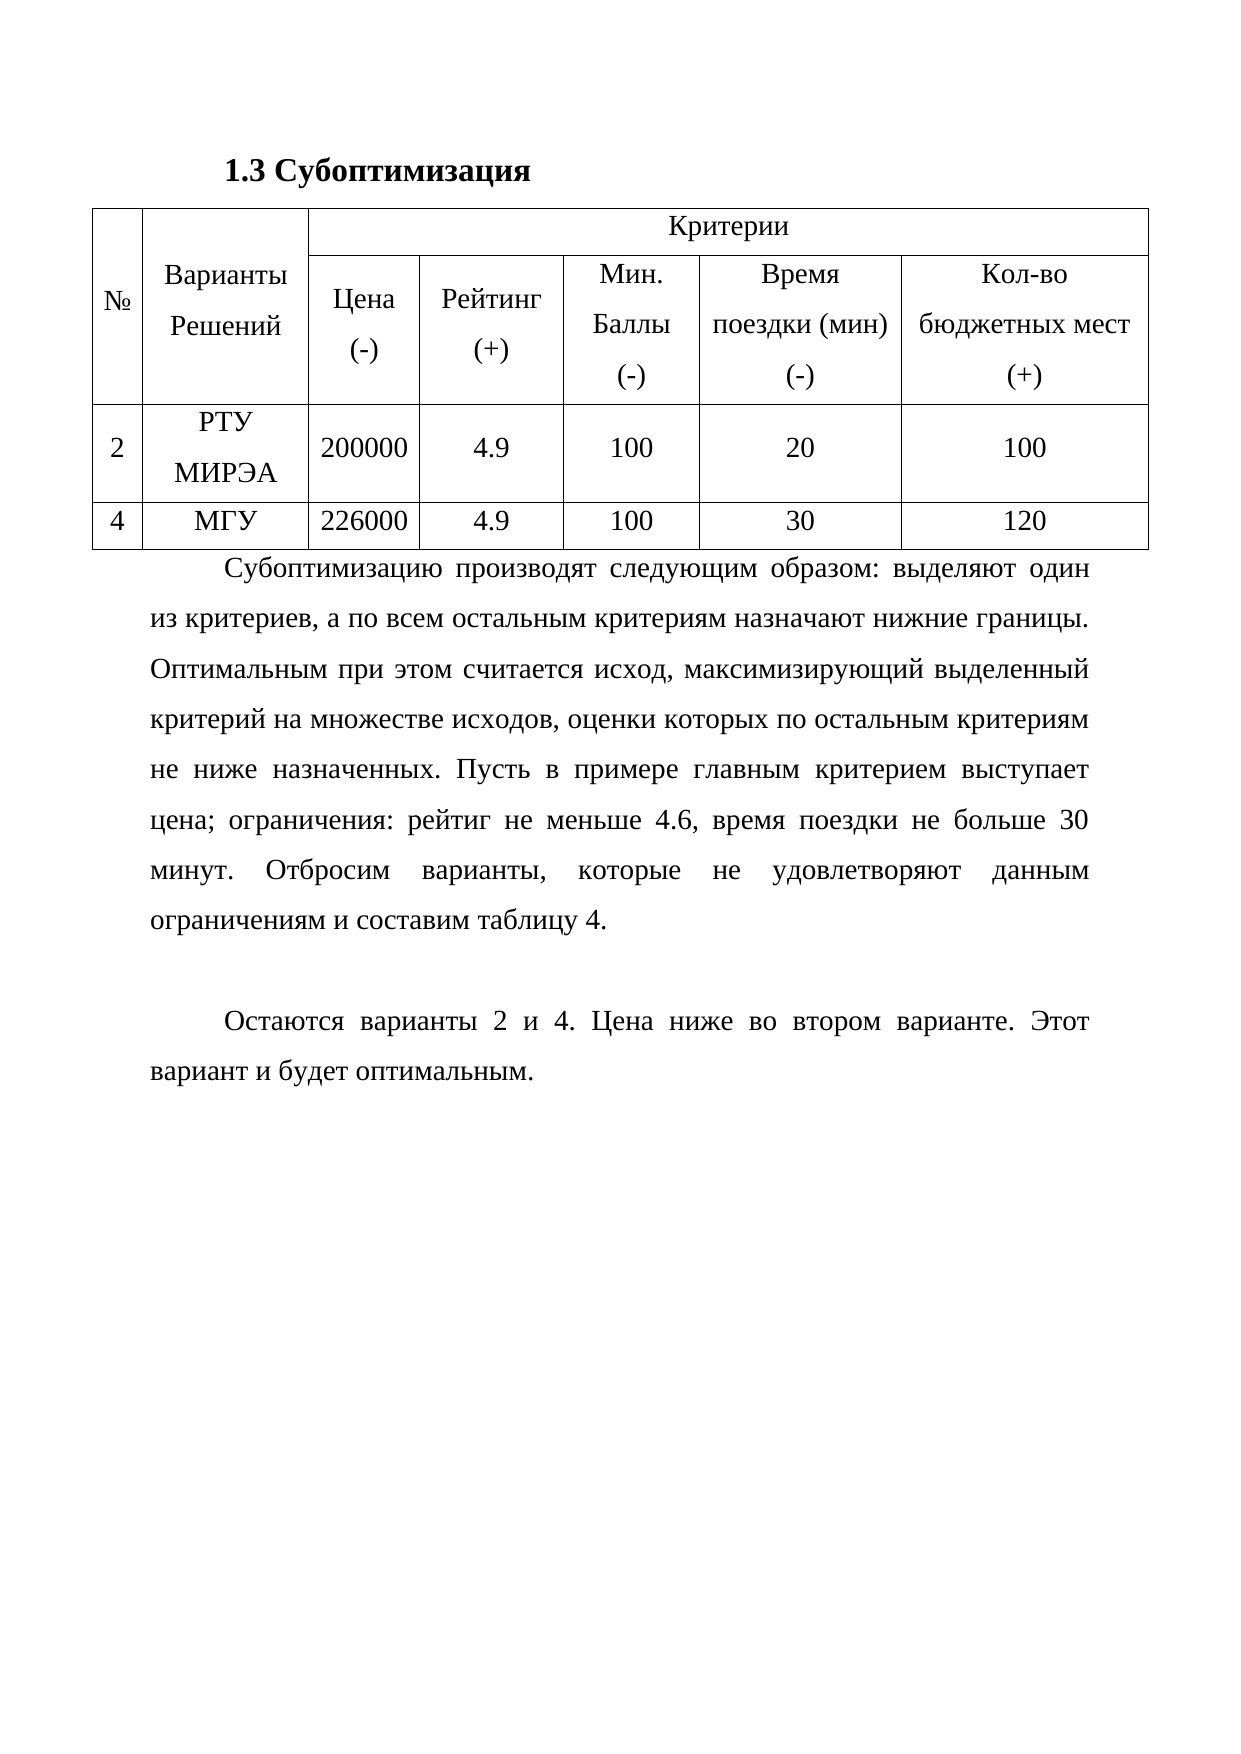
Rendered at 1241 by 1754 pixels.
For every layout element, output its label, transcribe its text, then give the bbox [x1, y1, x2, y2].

table_cell 100 [564, 503, 699, 549]
table_cell 226000 [309, 503, 419, 549]
table_cell МГУ [143, 503, 308, 549]
table_cell 30 [700, 503, 901, 549]
text 1.3 Субоптимизация [150, 150, 1090, 188]
table_header Варианты Решений [143, 209, 308, 403]
table_cell 200000 [309, 405, 419, 502]
table_cell Цена (-) [309, 256, 419, 403]
table_cell Мин. Баллы (-) [564, 256, 699, 403]
table_cell Рейтинг (+) [420, 256, 563, 403]
table_cell Кол-во бюджетных мест (+) [902, 256, 1148, 403]
table_cell 4 [93, 503, 142, 549]
table_header № [93, 209, 142, 403]
table_cell 4.9 [420, 405, 563, 502]
table_cell 4.9 [420, 503, 563, 549]
table_cell 100 [564, 405, 699, 502]
text Субоптимизацию производят следующим образом: выделяют один из критериев, а по всем остальным критериям назначают нижние границы. Оптимальным при этом считается исход, максимизирующий выделенный критерий на множестве исходов, оценки которых по остальным критериям не ниже назначенных. Пусть в примере главным критерием выступает цена; ограничения: рейтиг не меньше 4.6, время поездки не больше 30 минут. Отбросим варианты, которые не удовлетворяют данным ограничениям и составим таблицу 4. [150, 550, 1090, 936]
table_cell 120 [902, 503, 1148, 549]
table_cell Время поездки (мин) (-) [700, 256, 901, 403]
table_cell 2 [93, 405, 142, 502]
table_cell РТУ МИРЭА [143, 405, 308, 502]
table_cell 100 [902, 405, 1148, 502]
table_header Критерии [309, 209, 1148, 255]
table_cell 20 [700, 405, 901, 502]
text Остаются варианты 2 и 4. Цена ниже во втором варианте. Этот вариант и будет оптимальным. [150, 1003, 1090, 1087]
